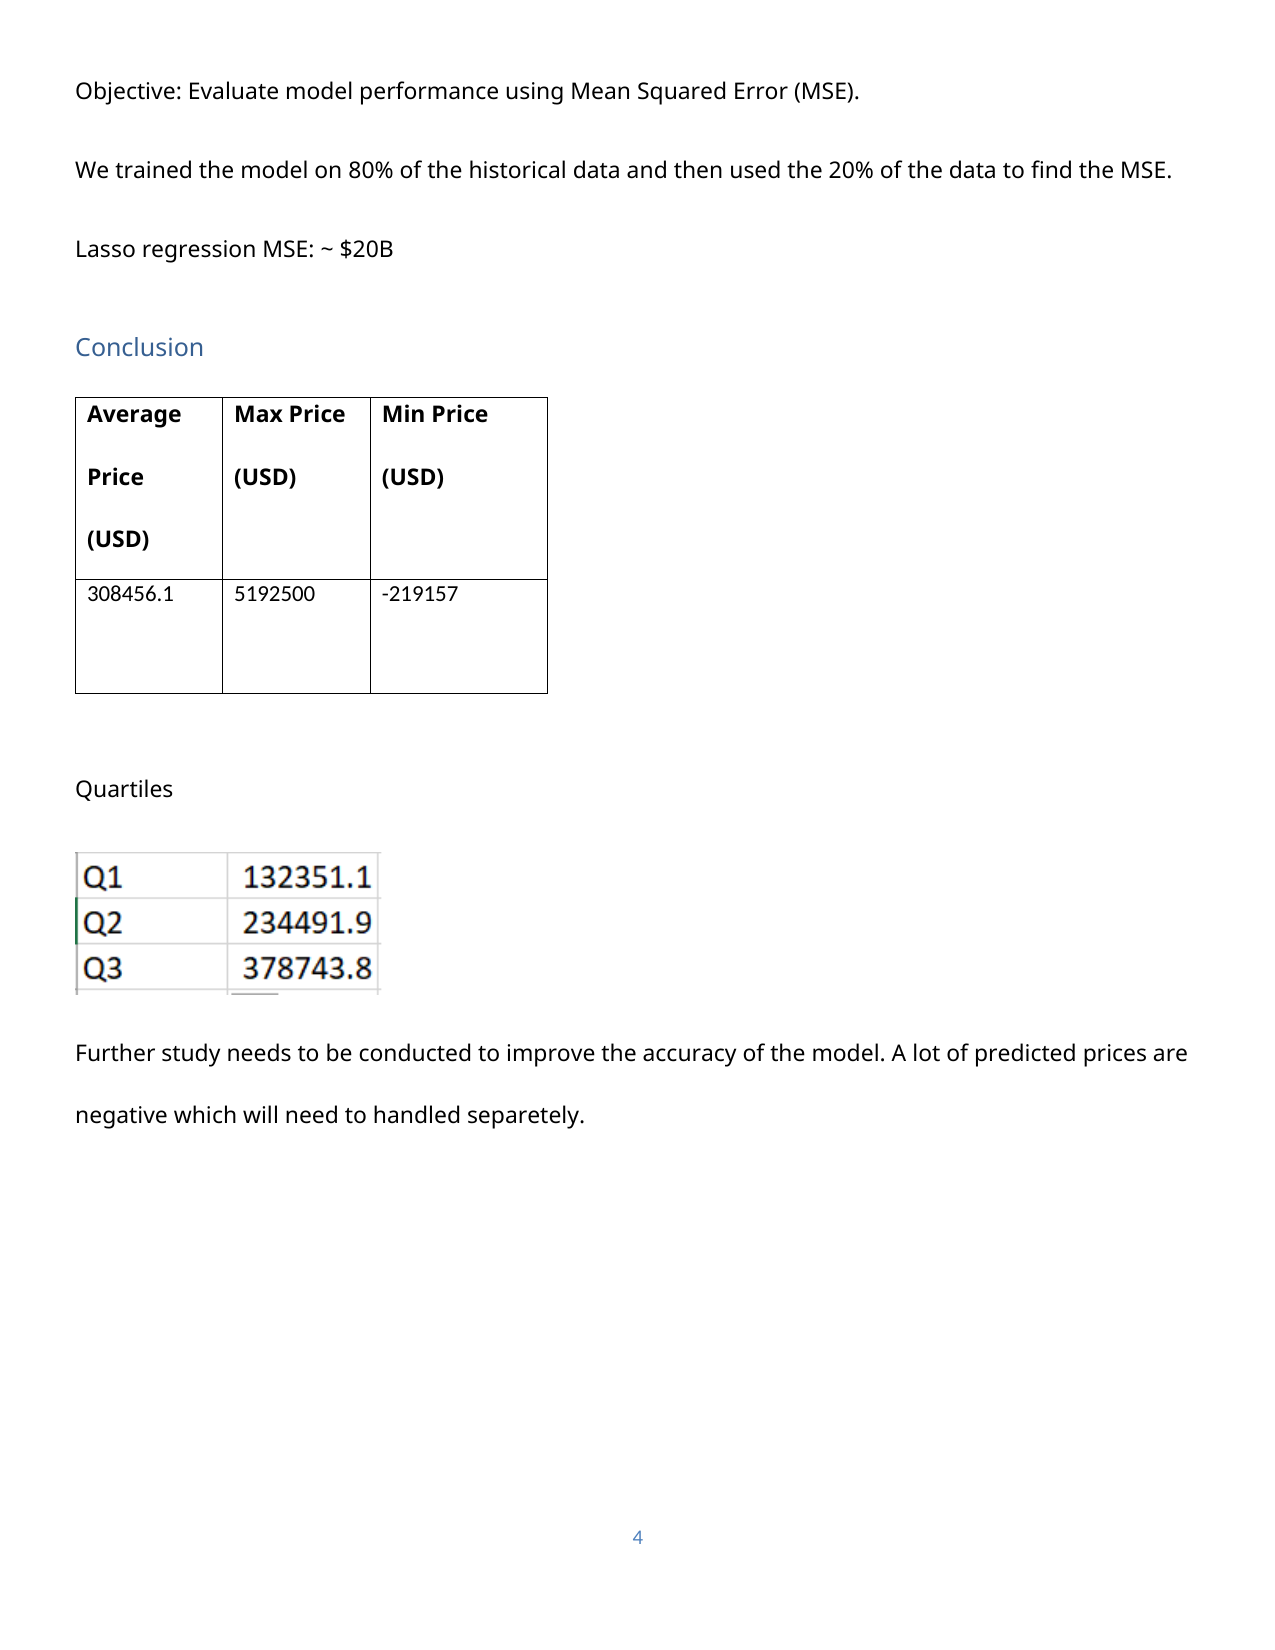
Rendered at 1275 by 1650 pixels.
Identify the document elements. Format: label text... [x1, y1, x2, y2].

text Lasso regression MSE: ~ $20B [75, 233, 1200, 264]
table_header Max Price (USD) [223, 398, 370, 578]
text Quartiles [75, 773, 1200, 804]
table_cell 308456.1 [76, 580, 222, 693]
picture [75, 852, 382, 995]
table_header Min Price (USD) [371, 398, 547, 578]
table_cell -219157 [371, 580, 547, 693]
table_header Average Price (USD) [76, 398, 222, 578]
text Objective: Evaluate model performance using Mean Squared Error (MSE). [75, 75, 1200, 106]
text We trained the model on 80% of the historical data and then used the 20% of the data to find the MSE. [75, 154, 1200, 185]
subtitle Conclusion [75, 329, 1200, 363]
text Further study needs to be conducted to improve the accuracy of the model. A lot of predicted prices are negative which will need to handled separetely. [75, 1037, 1200, 1131]
table_cell 5192500 [223, 580, 370, 693]
